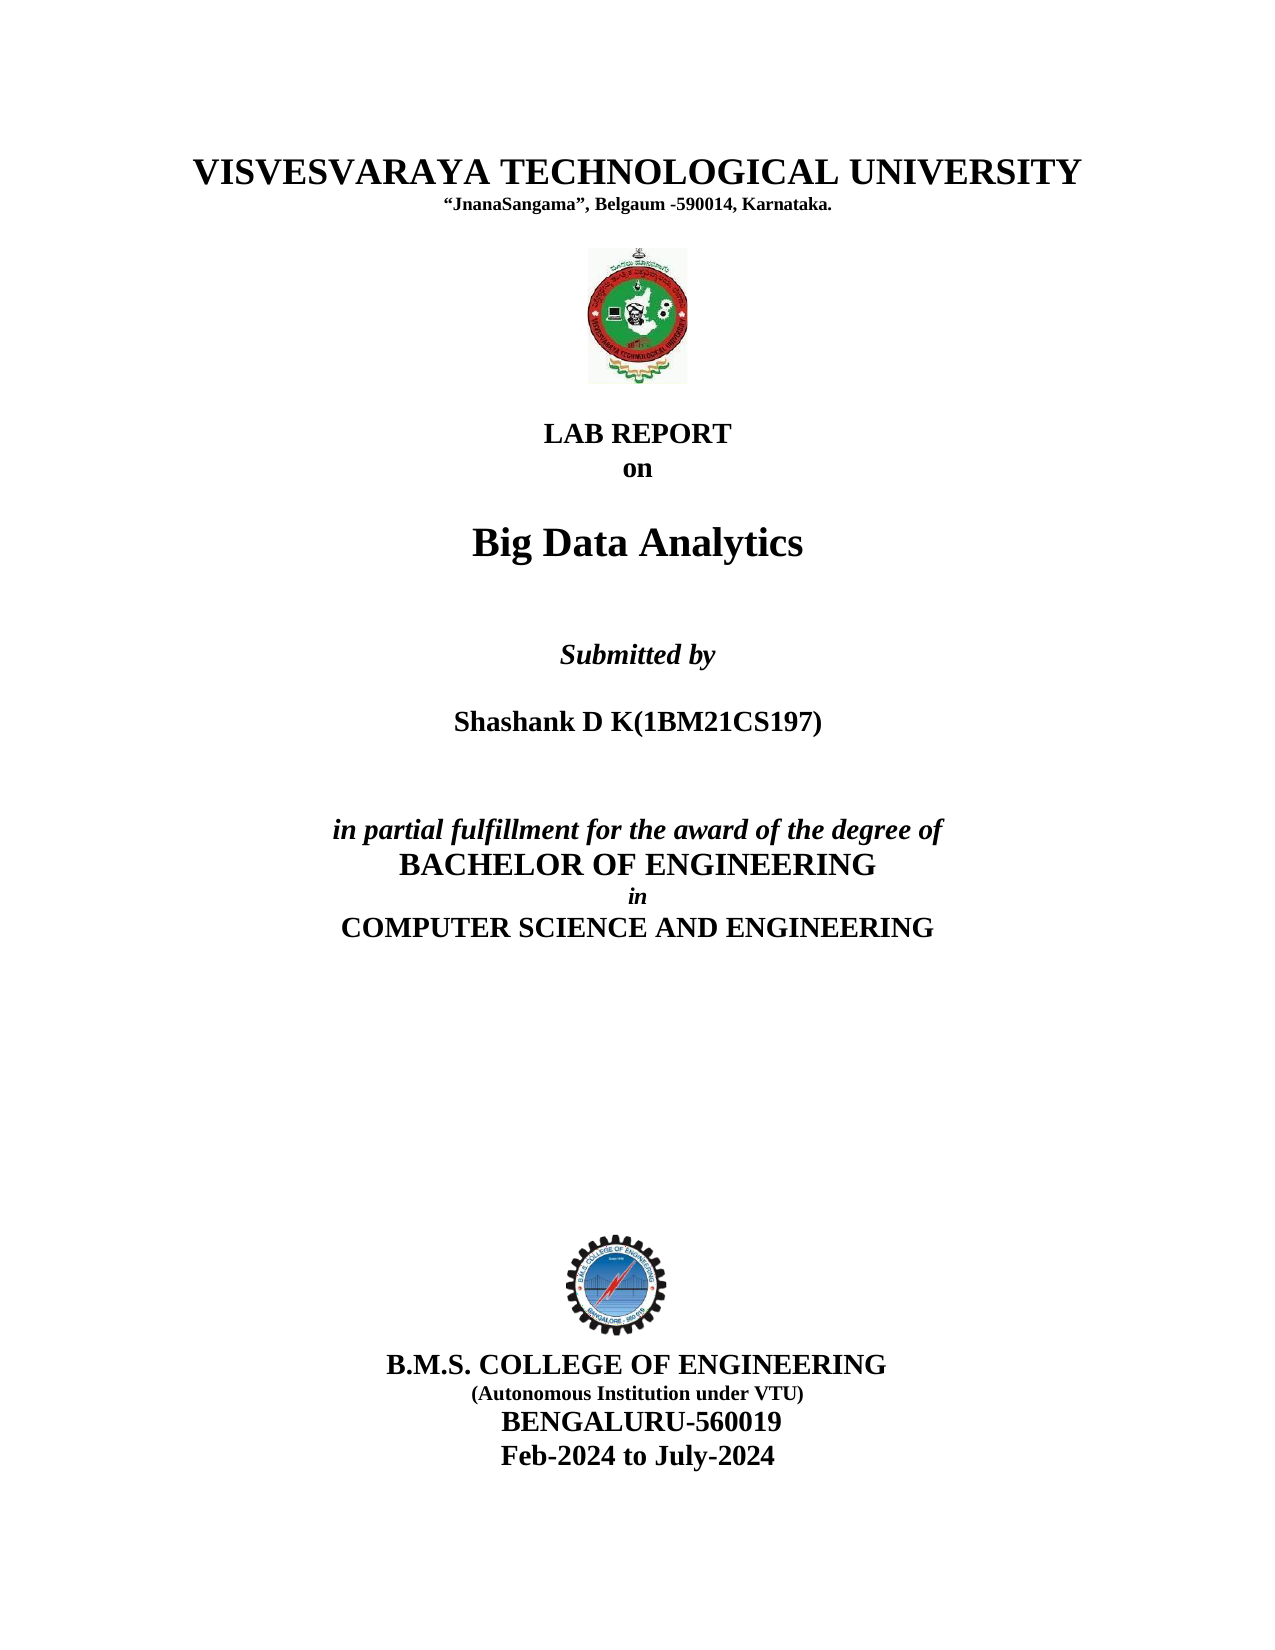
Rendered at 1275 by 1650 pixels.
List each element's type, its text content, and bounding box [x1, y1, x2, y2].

picture [587, 248, 688, 384]
subtitle Shashank D K(1BM21CS197) [137, 704, 1139, 738]
text B.M.S. COLLEGE OF ENGINEERING [386, 1244, 1223, 1381]
subtitle COMPUTER SCIENCE AND ENGINEERING [136, 910, 1139, 944]
title Big Data Analytics [136, 517, 1139, 565]
subtitle LAB REPORT [136, 417, 1139, 450]
subtitle BENGALURU-560019 [144, 1405, 1139, 1439]
text in [137, 883, 1139, 910]
text in partial fulfillment for the award of the degree of [136, 812, 1139, 846]
text (Autonomous Institution under VTU) [136, 1381, 1139, 1405]
picture [566, 1234, 667, 1244]
text BACHELOR OF ENGINEERING [136, 846, 1139, 883]
text Submitted by [136, 637, 1139, 671]
text “JnanaSangama”, Belgaum -590014, Karnataka. [136, 193, 1139, 214]
text VISVESVARAYA TECHNOLOGICAL UNIVERSITY [136, 150, 1139, 193]
text on [137, 450, 1139, 484]
text Feb-2024 to July-2024 [137, 1439, 1139, 1472]
